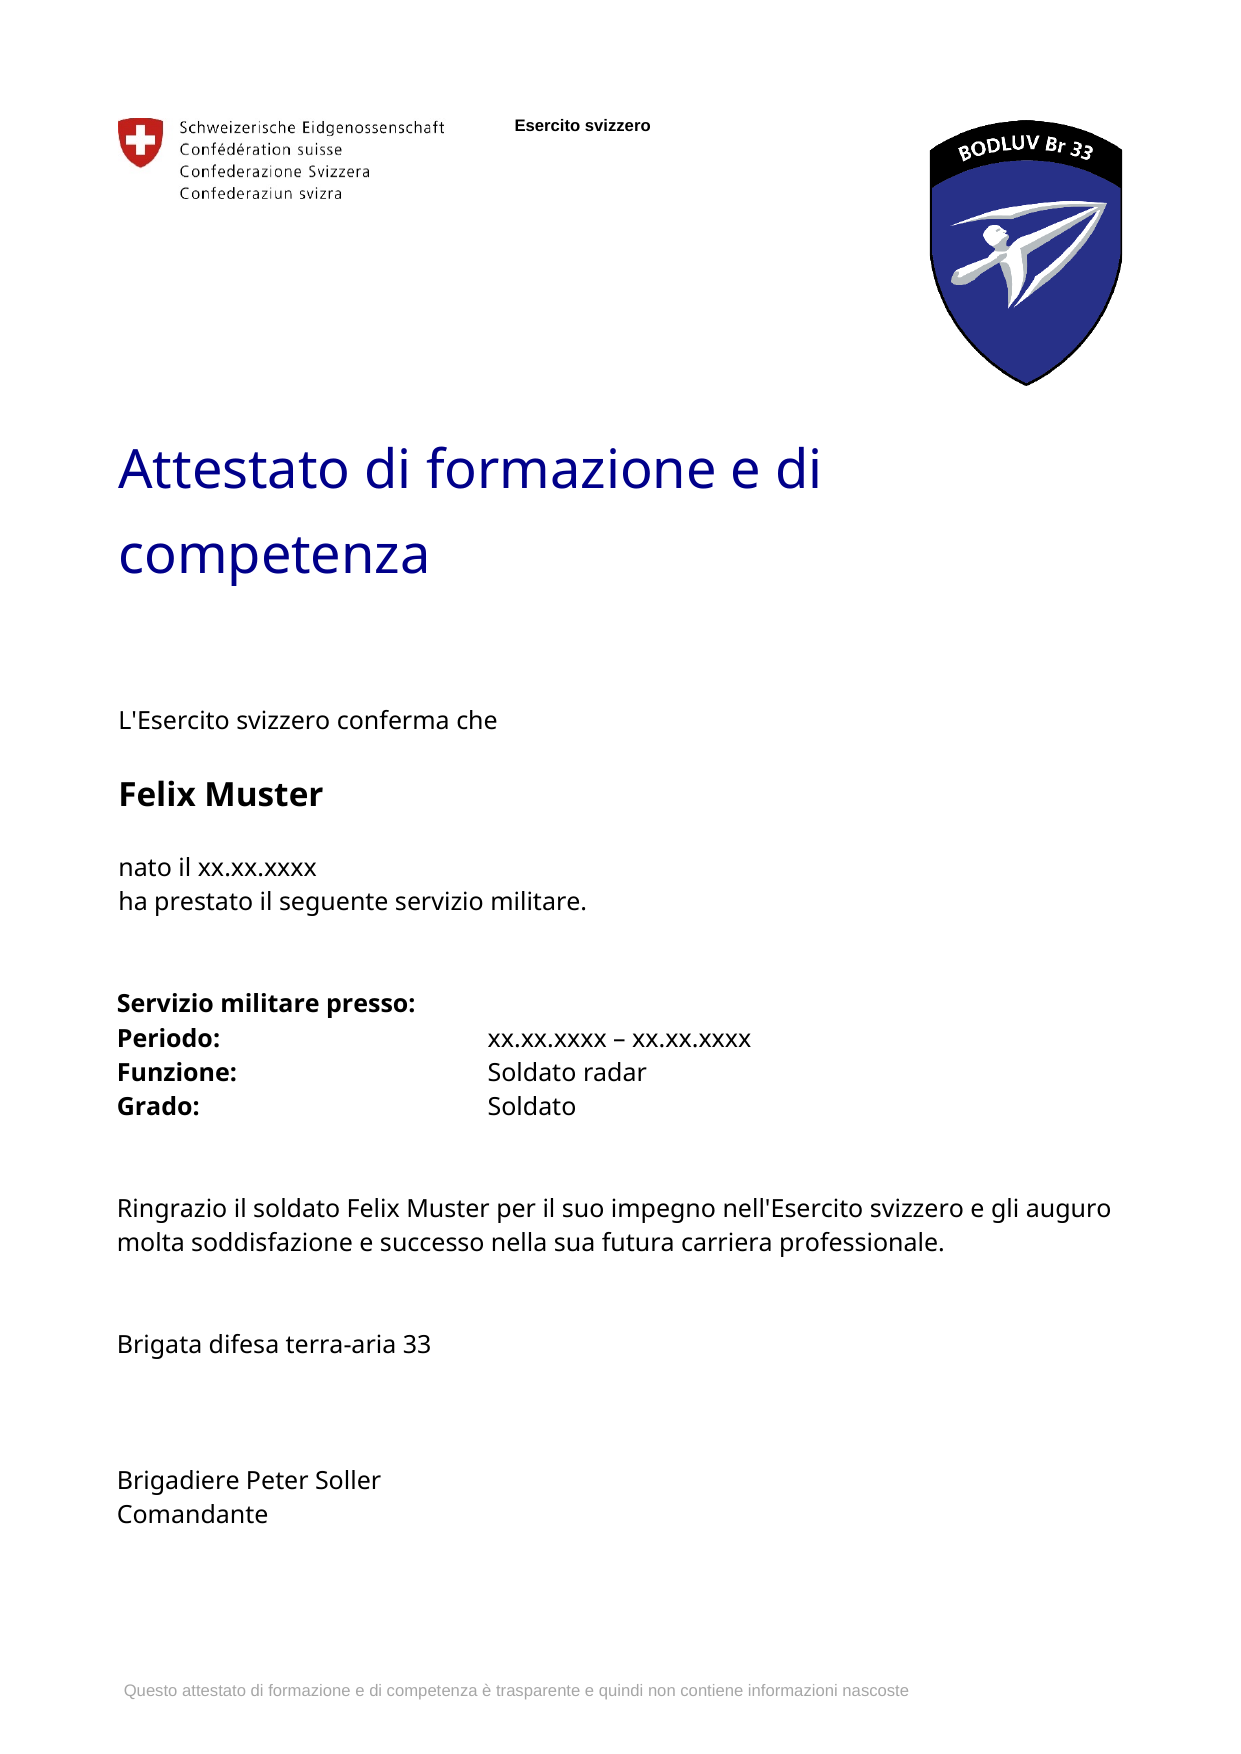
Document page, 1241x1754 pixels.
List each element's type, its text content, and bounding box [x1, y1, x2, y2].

text Attestato di formazione e di competenza [118, 431, 1122, 589]
text Servizio militare presso: [117, 986, 1122, 1020]
text Comandante [117, 1497, 1122, 1531]
text Funzione: Soldato radar [117, 1054, 1122, 1088]
picture [929, 120, 1123, 386]
text Grado: Soldato [117, 1088, 1122, 1122]
text ha prestato il seguente servizio militare. [118, 884, 1122, 918]
text Brigata difesa terra-aria 33 [117, 1327, 1122, 1361]
text Ringrazio il soldato Felix Muster per il suo impegno nell'Esercito svizzero e gli auguro molta soddisfazione e successo nella sua futura carriera professionale. [117, 1156, 1122, 1259]
text Brigadiere Peter Soller [117, 1463, 1122, 1497]
text Periodo: xx.xx.xxxx – xx.xx.xxxx [117, 1020, 1122, 1054]
text Felix Muster [118, 770, 1122, 816]
text nato il xx.xx.xxxx [118, 850, 1122, 884]
text L'Esercito svizzero conferma che [118, 702, 1122, 736]
picture [118, 118, 462, 199]
